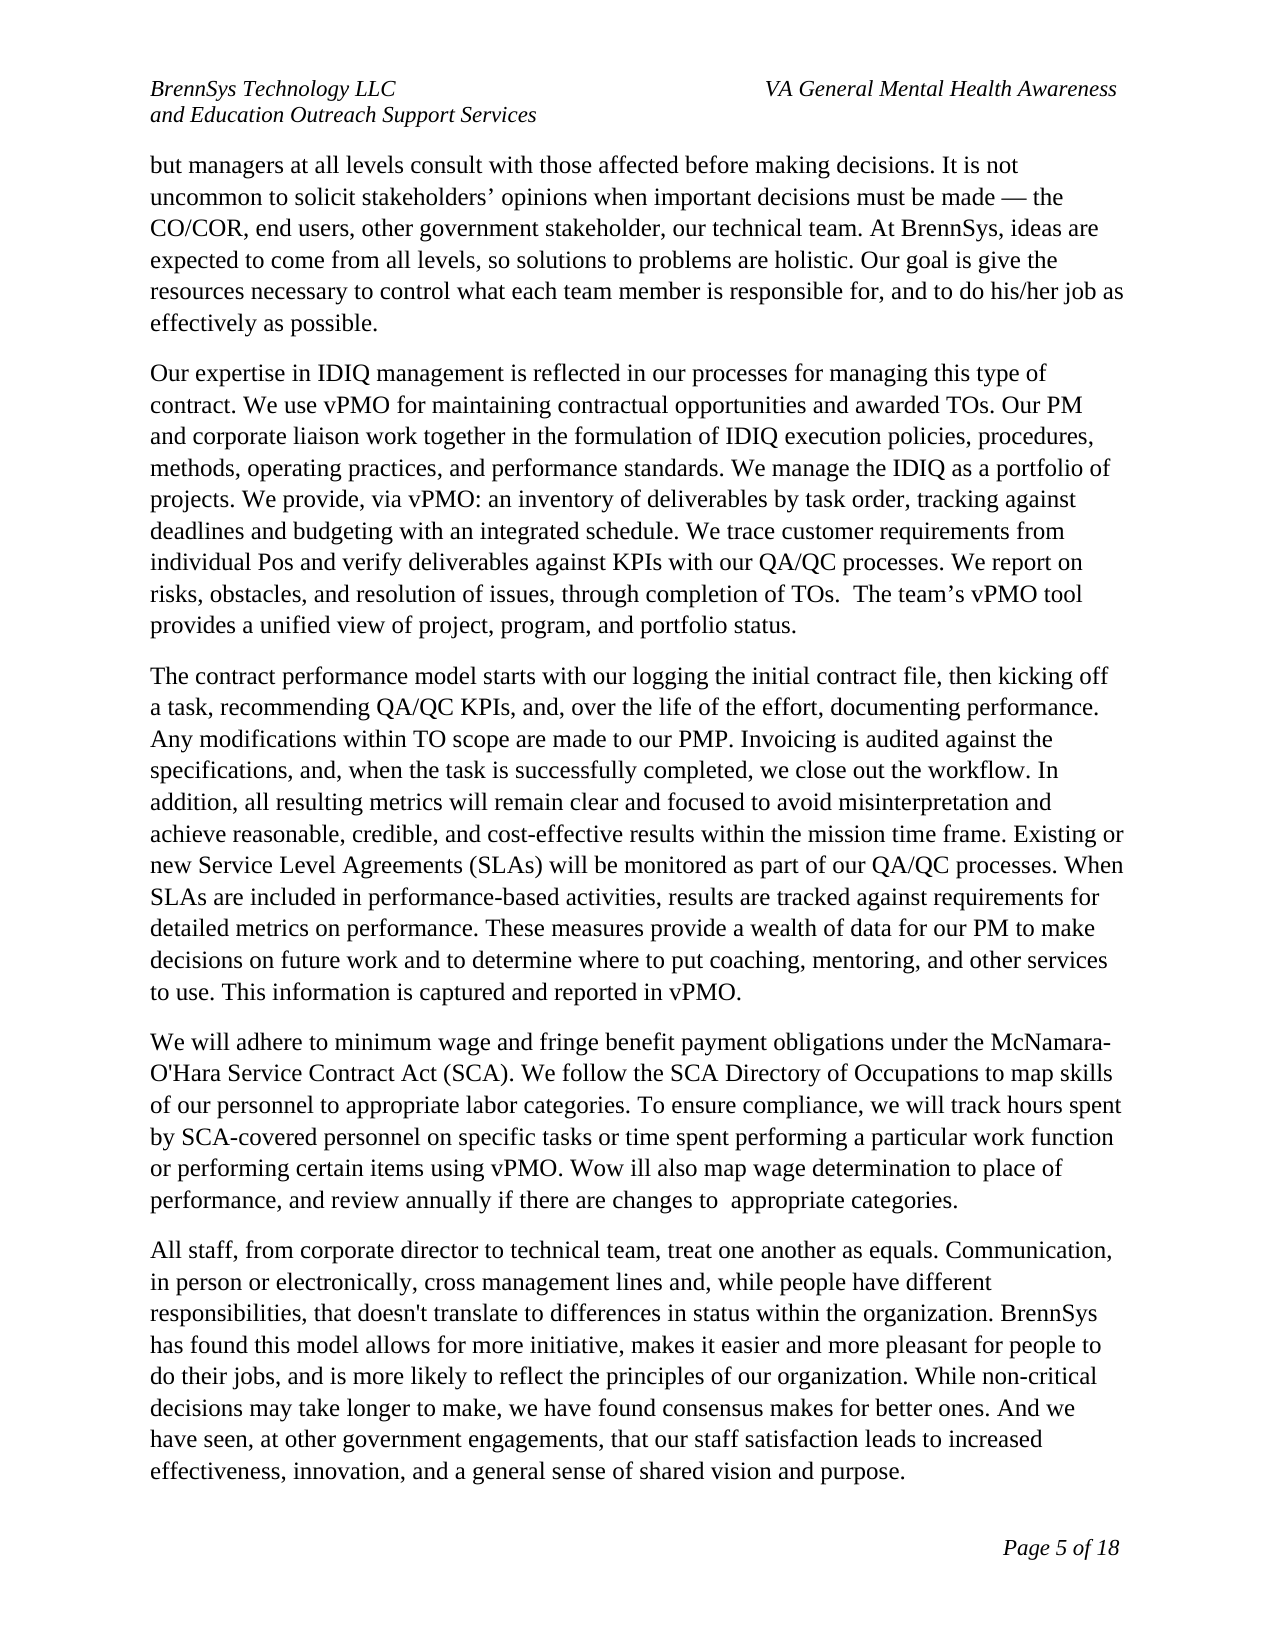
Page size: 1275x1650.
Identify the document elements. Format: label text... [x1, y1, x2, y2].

text We will adhere to minimum wage and fringe benefit payment obligations under the McNamara-O'Hara Service Contract Act (SCA). We follow the SCA Directory of Occupations to map skills of our personnel to appropriate labor categories. To ensure compliance, we will track hours spent by SCA-covered personnel on specific tasks or time spent performing a particular work function or performing certain items using vPMO. Wow ill also map wage determination to place of performance, and review annually if there are changes to appropriate categories. [150, 1027, 1125, 1213]
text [150, 150, 1125, 337]
text All staff, from corporate director to technical team, treat one another as equals. Communication, in person or electronically, cross management lines and, while people have different responsibilities, that doesn't translate to differences in status within the organization. BrennSys has found this model allows for more initiative, makes it easier and more pleasant for people to do their jobs, and is more likely to reflect the principles of our organization. While non-critical decisions may take longer to make, we have found consensus makes for better ones. And we have seen, at other government engagements, that our staff satisfaction leads to increased effectiveness, innovation, and a general sense of shared vision and purpose. [150, 1235, 1125, 1485]
text The contract performance model starts with our logging the initial contract file, then kicking off a task, recommending QA/QC KPIs, and, over the life of the effort, documenting performance. Any modifications within TO scope are made to our PMP. Invoicing is audited against the specifications, and, when the task is successfully completed, we close out the workflow. In addition, all resulting metrics will remain clear and focused to avoid misinterpretation and achieve reasonable, credible, and cost-effective results within the mission time frame. Existing or new Service Level Agreements (SLAs) will be monitored as part of our QA/QC processes. When SLAs are included in performance-based activities, results are tracked against requirements for detailed metrics on performance. These measures provide a wealth of data for our PM to make decisions on future work and to determine where to put coaching, mentoring, and other services to use. This information is captured and reported in vPMO. [150, 661, 1125, 1005]
text Our expertise in IDIQ management is reflected in our processes for managing this type of contract. We use vPMO for maintaining contractual opportunities and awarded TOs. Our PM and corporate liaison work together in the formulation of IDIQ execution policies, procedures, methods, operating practices, and performance standards. We manage the IDIQ as a portfolio of projects. We provide, via vPMO: an inventory of deliverables by task order, tracking against deadlines and budgeting with an integrated schedule. We trace customer requirements from individual Pos and verify deliverables against KPIs with our QA/QC processes. We report on risks, obstacles, and resolution of issues, through completion of TOs. The team’s vPMO tool provides a unified view of project, program, and portfolio status. [150, 358, 1125, 639]
